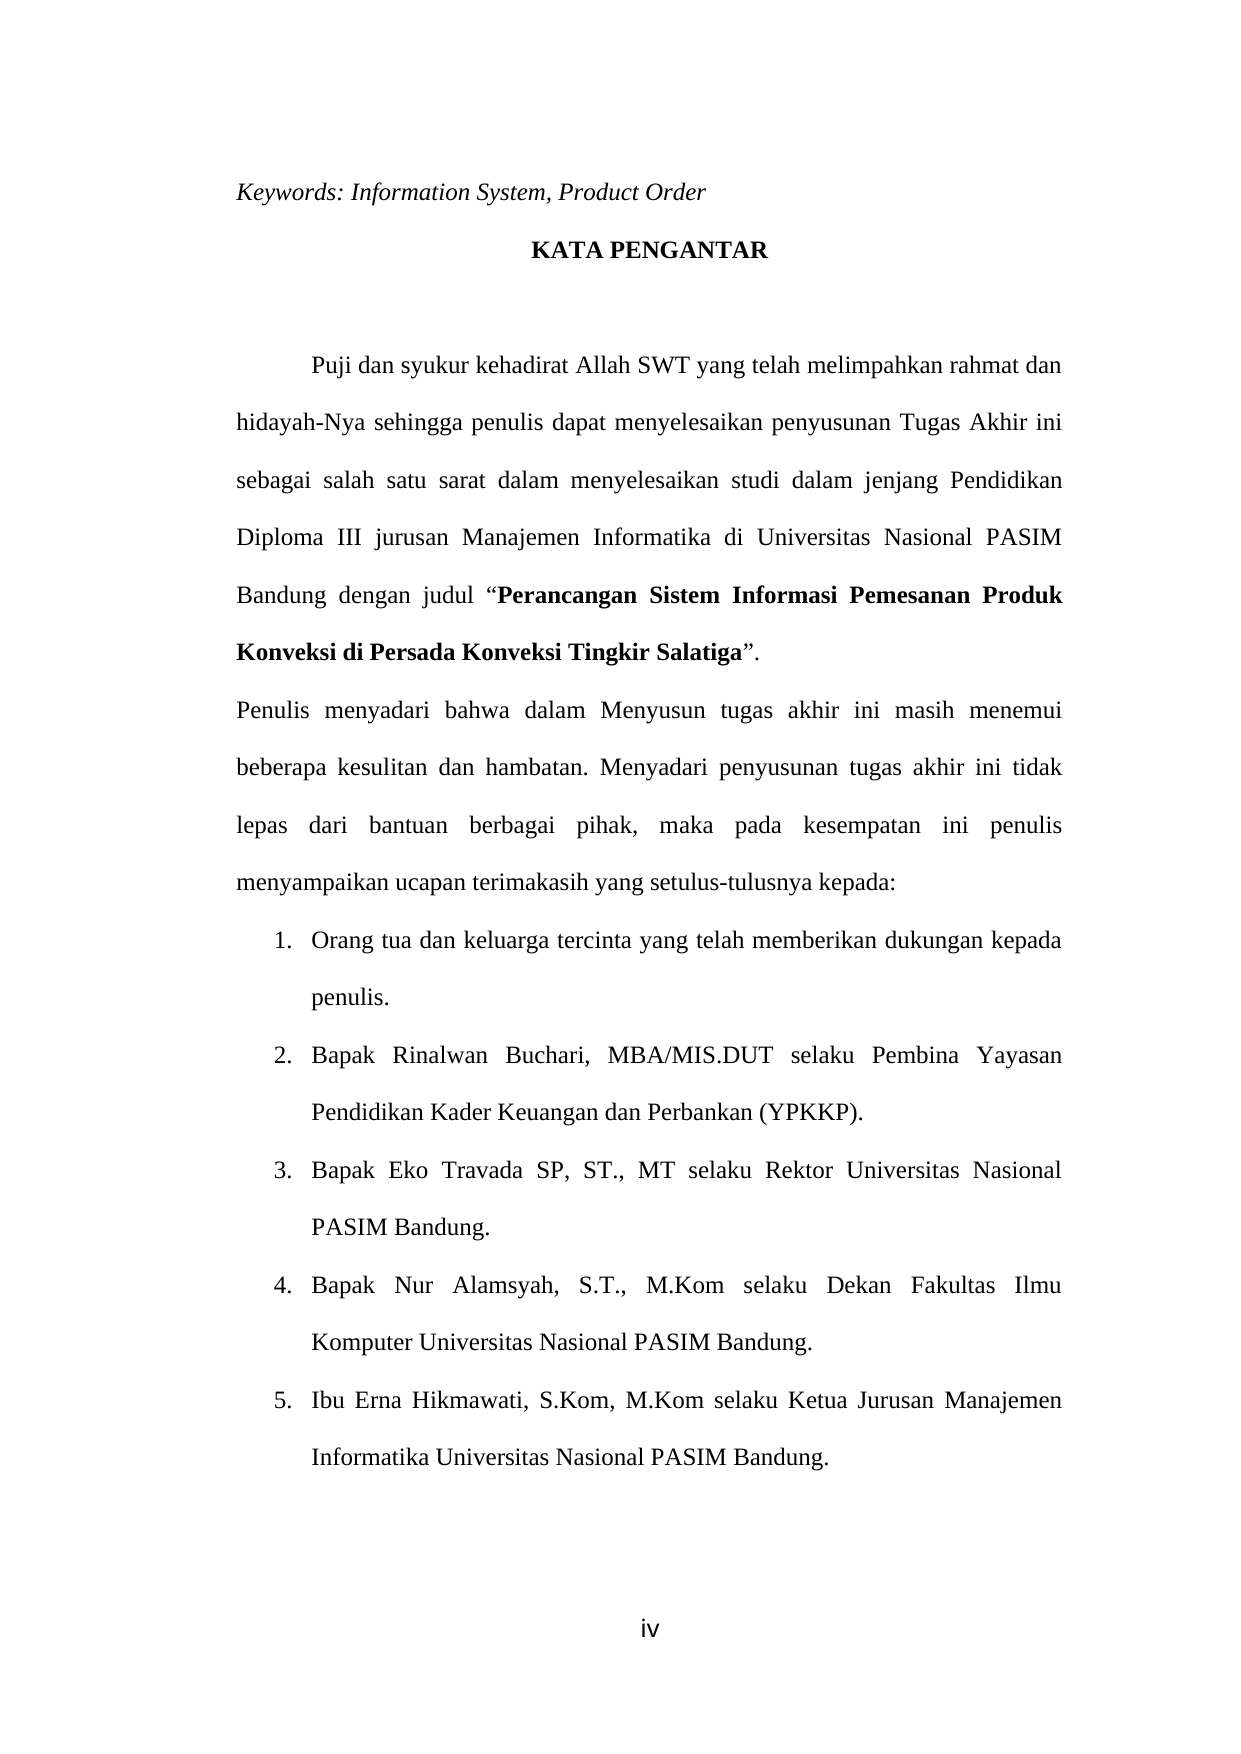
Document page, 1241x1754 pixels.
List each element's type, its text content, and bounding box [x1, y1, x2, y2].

text KATA PENGANTAR [236, 235, 1063, 263]
text Keywords: Information System, Product Order [236, 177, 1063, 206]
list Bapak Rinalwan Buchari, MBA/MIS.DUT selaku Pembina Yayasan Pendidikan Kader Keuangan dan Perbankan (YPKKP). [274, 1040, 1063, 1126]
list Ibu Erna Hikmawati, S.Kom, M.Kom selaku Ketua Jurusan Manajemen Informatika Universitas Nasional PASIM Bandung. [274, 1385, 1063, 1471]
list Bapak Nur Alamsyah, S.T., M.Kom selaku Dekan Fakultas Ilmu Komputer Universitas Nasional PASIM Bandung. [274, 1270, 1063, 1356]
list Bapak Eko Travada SP, ST., MT selaku Rektor Universitas Nasional PASIM Bandung. [274, 1155, 1063, 1241]
list Orang tua dan keluarga tercinta yang telah memberikan dukungan kepada penulis. [274, 925, 1063, 1011]
text Puji dan syukur kehadirat Allah SWT yang telah melimpahkan rahmat dan hidayah-Nya sehingga penulis dapat menyelesaikan penyusunan Tugas Akhir ini sebagai salah satu sarat dalam menyelesaikan studi dalam jenjang Pendidikan Diploma III jurusan Manajemen Informatika di Universitas Nasional PASIM Bandung dengan judul “Perancangan Sistem Informasi Pemesanan Produk Konveksi di Persada Konveksi Tingkir Salatiga”. [236, 350, 1063, 666]
text Penulis menyadari bahwa dalam Menyusun tugas akhir ini masih menemui beberapa kesulitan dan hambatan. Menyadari penyusunan tugas akhir ini tidak lepas dari bantuan berbagai pihak, maka pada kesempatan ini penulis menyampaikan ucapan terimakasih yang setulus-tulusnya kepada: [236, 695, 1063, 896]
